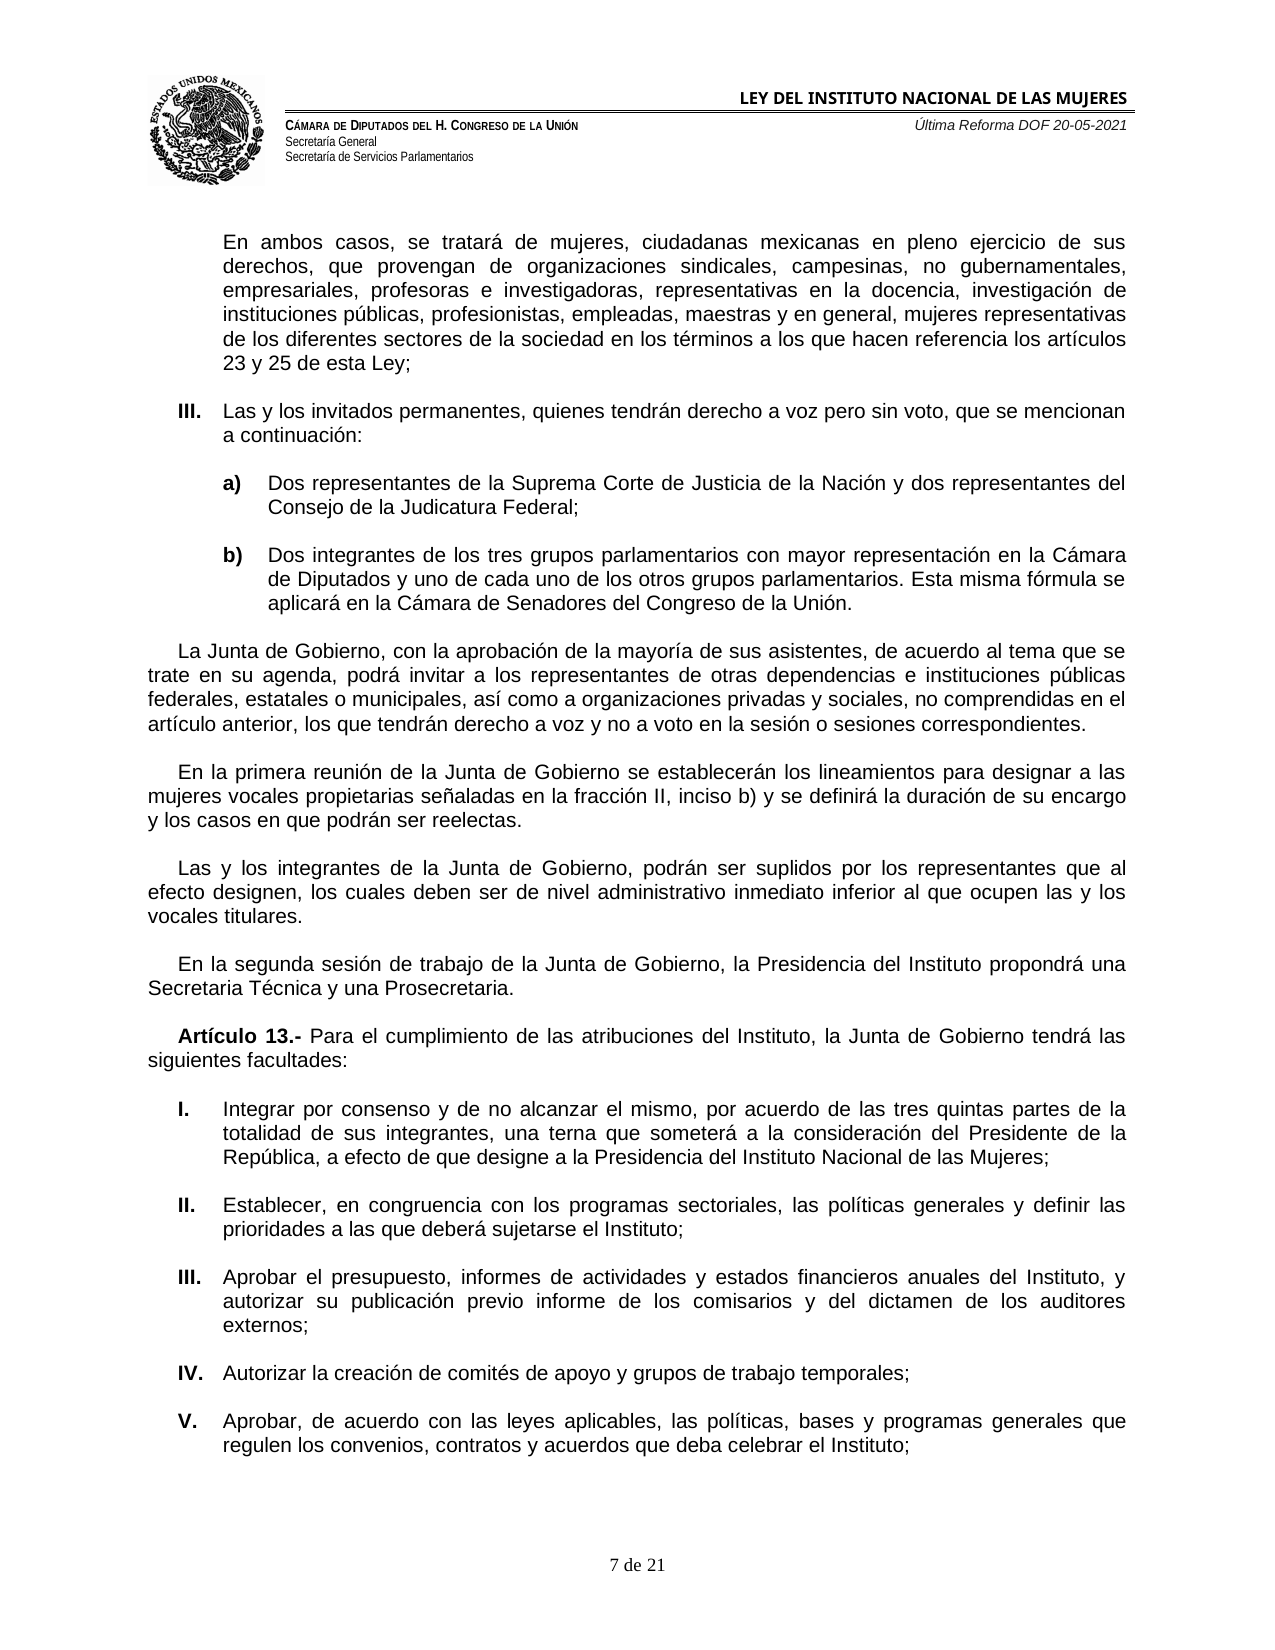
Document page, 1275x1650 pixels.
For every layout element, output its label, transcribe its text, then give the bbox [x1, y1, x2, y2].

text I. Integrar por consenso y de no alcanzar el mismo, por acuerdo de las tres quintas partes de la totalidad de sus integrantes, una terna que someterá a la consideración del Presidente de la República, a efecto de que designe a la Presidencia del Instituto Nacional de las Mujeres; [178, 1096, 1127, 1169]
text III. Aprobar el presupuesto, informes de actividades y estados financieros anuales del Instituto, y autorizar su publicación previo informe de los comisarios y del dictamen de los auditores externos; [178, 1265, 1127, 1337]
text Las y los integrantes de la Junta de Gobierno, podrán ser suplidos por los representantes que al efecto designen, los cuales deben ser de nivel administrativo inmediato inferior al que ocupen las y los vocales titulares. [148, 856, 1127, 928]
text V. Aprobar, de acuerdo con las leyes aplicables, las políticas, bases y programas generales que regulen los convenios, contratos y acuerdos que deba celebrar el Instituto; [178, 1409, 1127, 1457]
text En ambos casos, se tratará de mujeres, ciudadanas mexicanas en pleno ejercicio de sus derechos, que provengan de organizaciones sindicales, campesinas, no gubernamentales, empresariales, profesoras e investigadoras, representativas en la docencia, investigación de instituciones públicas, profesionistas, empleadas, maestras y en general, mujeres representativas de los diferentes sectores de la sociedad en los términos a los que hacen referencia los artículos 23 y 25 de esta Ley; [178, 230, 1127, 374]
text b) Dos integrantes de los tres grupos parlamentarios con mayor representación en la Cámara de Diputados y uno de cada uno de los otros grupos parlamentarios. Esta misma fórmula se aplicará en la Cámara de Senadores del Congreso de la Unión. [223, 543, 1127, 615]
text La Junta de Gobierno, con la aprobación de la mayoría de sus asistentes, de acuerdo al tema que se trate en su agenda, podrá invitar a los representantes de otras dependencias e instituciones públicas federales, estatales o municipales, así como a organizaciones privadas y sociales, no comprendidas en el artículo anterior, los que tendrán derecho a voz y no a voto en la sesión o sesiones correspondientes. [148, 639, 1127, 736]
text En la primera reunión de la Junta de Gobierno se establecerán los lineamientos para designar a las mujeres vocales propietarias señaladas en la fracción II, inciso b) y se definirá la duración de su encargo y los casos en que podrán ser reelectas. [148, 759, 1127, 832]
text III. Las y los invitados permanentes, quienes tendrán derecho a voz pero sin voto, que se mencionan a continuación: [178, 399, 1127, 447]
text IV. Autorizar la creación de comités de apoyo y grupos de trabajo temporales; [178, 1361, 1127, 1385]
text Artículo 13.- Para el cumplimiento de las atribuciones del Instituto, la Junta de Gobierno tendrá las siguientes facultades: [148, 1024, 1127, 1072]
text II. Establecer, en congruencia con los programas sectoriales, las políticas generales y definir las prioridades a las que deberá sujetarse el Instituto; [178, 1193, 1127, 1241]
text a) Dos representantes de la Suprema Corte de Justicia de la Nación y dos representantes del Consejo de la Judicatura Federal; [223, 471, 1127, 519]
text En la segunda sesión de trabajo de la Junta de Gobierno, la Presidencia del Instituto propondrá una Secretaria Técnica y una Prosecretaria. [148, 952, 1127, 1000]
